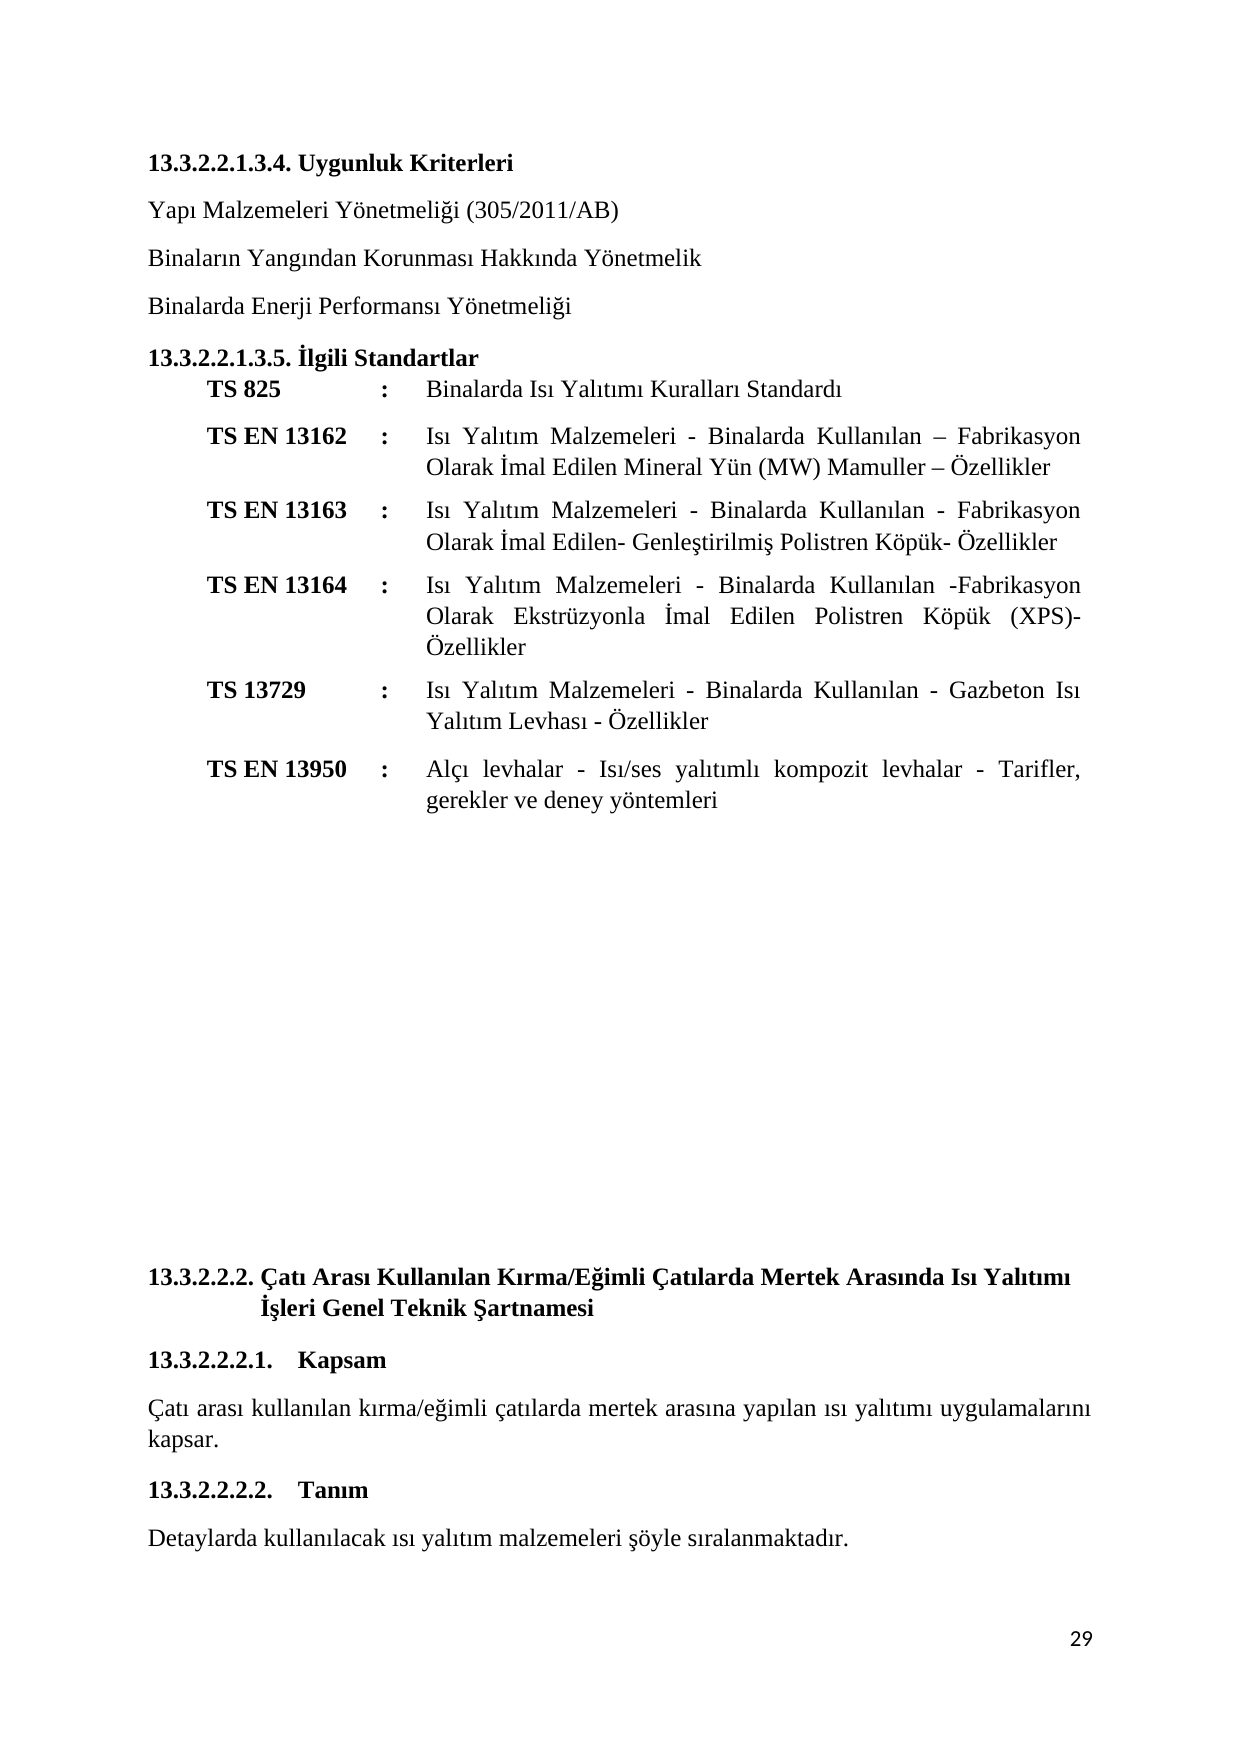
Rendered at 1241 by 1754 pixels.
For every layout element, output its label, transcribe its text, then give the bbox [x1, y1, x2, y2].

table_cell : [369, 570, 414, 675]
table_header TS 825 [195, 374, 369, 421]
table_cell : [369, 421, 414, 496]
subtitle Uygunluk Kriterleri [148, 148, 1093, 176]
table_cell TS 13729 [195, 675, 369, 754]
subtitle Tanım [148, 1476, 1093, 1504]
table_cell Isı Yalıtım Malzemeleri - Binalarda Kullanılan - Fabrikasyon Olarak İmal Edilen- Genleştirilmiş Polistren Köpük- Özellikler [415, 496, 1093, 570]
table_cell Alçı levhalar - Isı/ses yalıtımlı kompozit levhalar - Tarifler, gerekler ve deney yöntemleri [415, 754, 1093, 880]
table_header Binalarda Isı Yalıtımı Kuralları Standardı [415, 374, 1093, 421]
text Binalarda Enerji Performansı Yönetmeliği [148, 291, 1093, 319]
subtitle Kapsam [148, 1345, 1093, 1374]
table_header : [369, 374, 414, 421]
table_cell Isı Yalıtım Malzemeleri - Binalarda Kullanılan - Gazbeton Isı Yalıtım Levhası - Özellikler [415, 675, 1093, 754]
table_cell : [369, 675, 414, 754]
table_cell TS EN 13162 [195, 421, 369, 496]
table_cell Isı Yalıtım Malzemeleri - Binalarda Kullanılan – Fabrikasyon Olarak İmal Edilen Mineral Yün (MW) Mamuller – Özellikler [415, 421, 1093, 496]
table_cell : [369, 754, 414, 880]
table_cell TS EN 13164 [195, 570, 369, 675]
table_cell Isı Yalıtım Malzemeleri - Binalarda Kullanılan -Fabrikasyon Olarak Ekstrüzyonla İmal Edilen Polistren Köpük (XPS)- Özellikler [415, 570, 1093, 675]
subtitle Çatı Arası Kullanılan Kırma/Eğimli Çatılarda Mertek Arasında Isı Yalıtımı İşleri Genel Teknik Şartnamesi [148, 1262, 1093, 1322]
table_cell : [369, 496, 414, 570]
text Yapı Malzemeleri Yönetmeliği (305/2011/AB) [148, 195, 1093, 224]
text Detaylarda kullanılacak ısı yalıtım malzemeleri şöyle sıralanmaktadır. [148, 1523, 1093, 1552]
table_cell TS EN 13163 [195, 496, 369, 570]
text Binaların Yangından Korunması Hakkında Yönetmelik [148, 243, 1093, 272]
table_cell TS EN 13950 [195, 754, 369, 880]
subtitle İlgili Standartlar [148, 343, 1093, 371]
text Çatı arası kullanılan kırma/eğimli çatılarda mertek arasına yapılan ısı yalıtımı uygulamalarını kapsar. [148, 1393, 1093, 1452]
